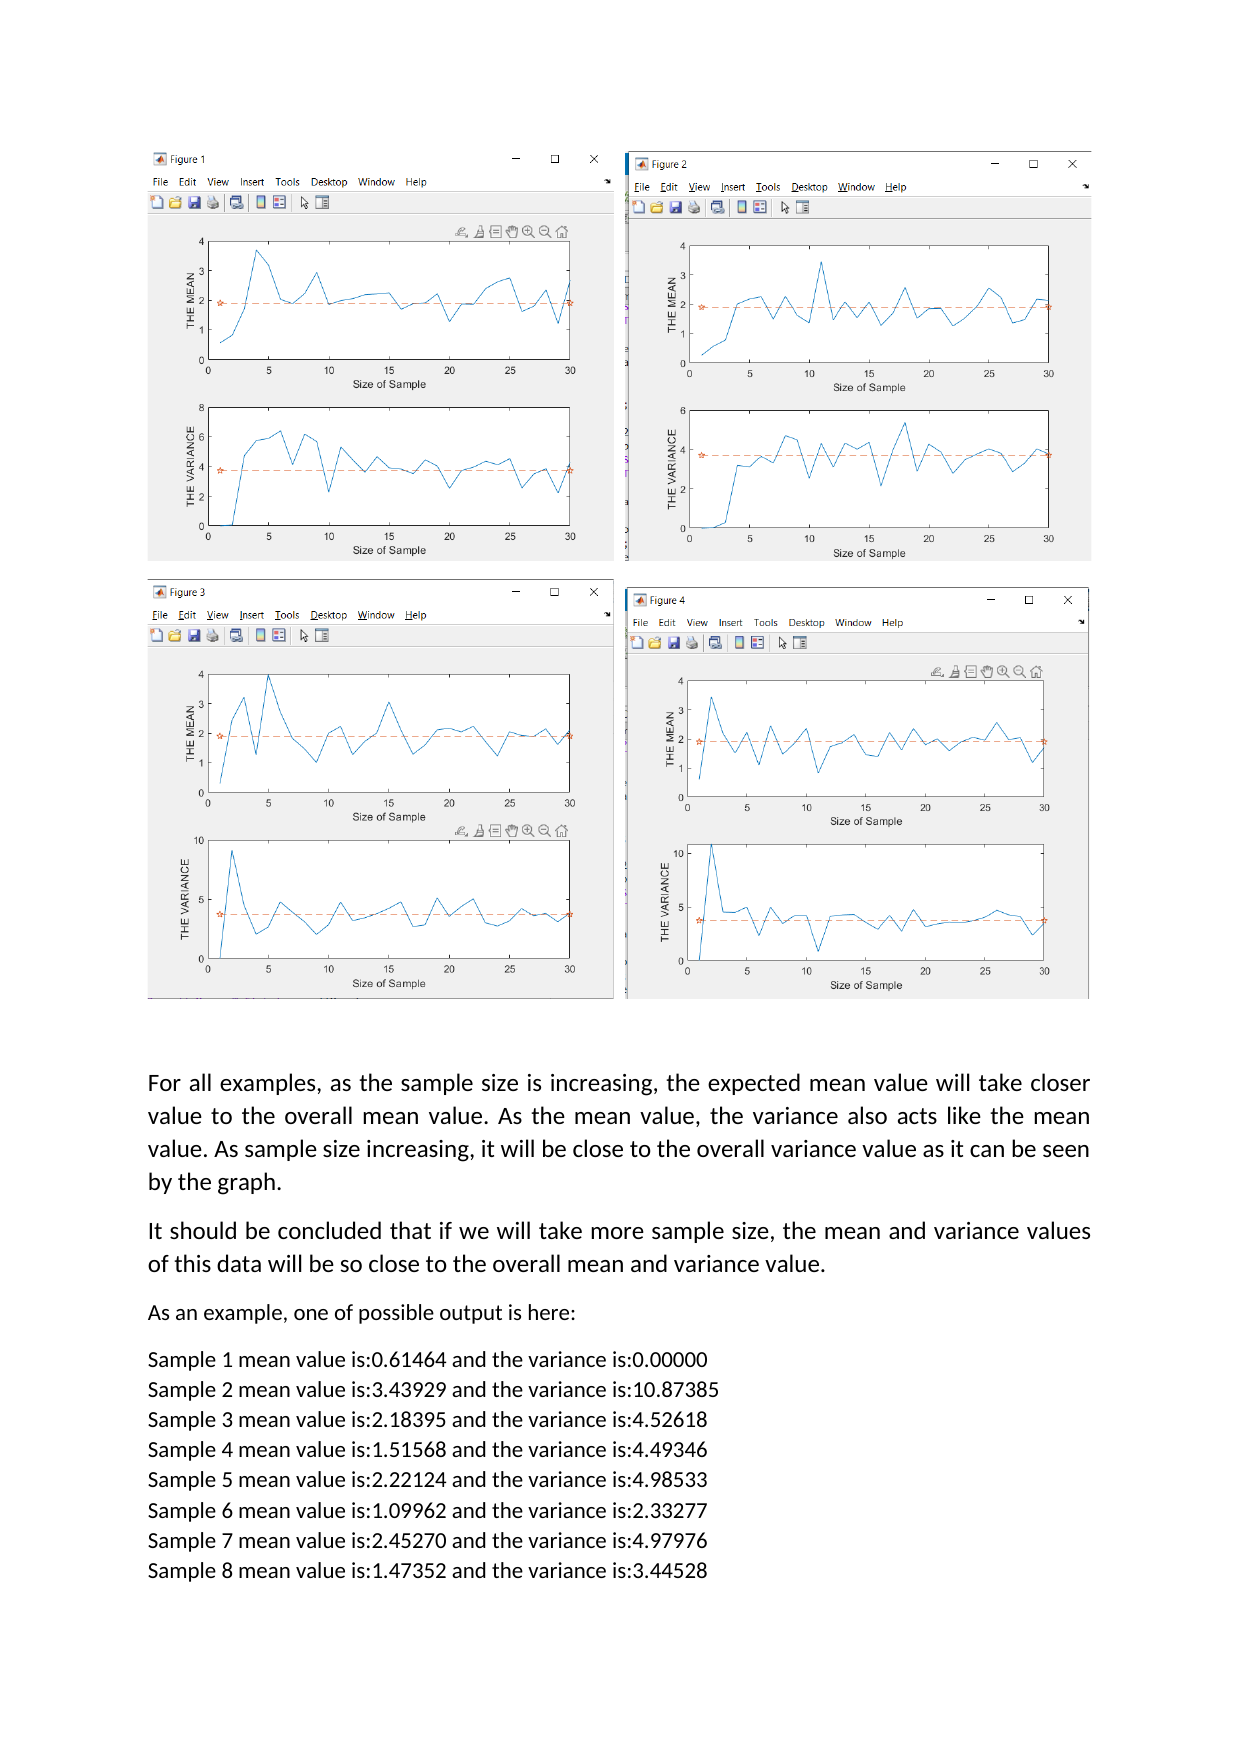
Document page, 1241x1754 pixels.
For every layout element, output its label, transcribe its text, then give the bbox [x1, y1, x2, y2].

text It should be concluded that if we will take more sample size, the mean and variance values of this data will be so close to the overall mean and variance value. [148, 1215, 1093, 1279]
picture [625, 151, 1092, 561]
picture [147, 579, 614, 999]
picture [625, 587, 1090, 999]
text For all examples, as the sample size is increasing, the expected mean value will take closer value to the overall mean value. As the mean value, the variance also acts like the mean value. As sample size increasing, it will be close to the overall variance value as it can be seen by the graph. [148, 1067, 1093, 1196]
picture [147, 147, 614, 561]
text As an example, one of possible output is here: [148, 1298, 1093, 1326]
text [148, 1345, 1093, 1584]
